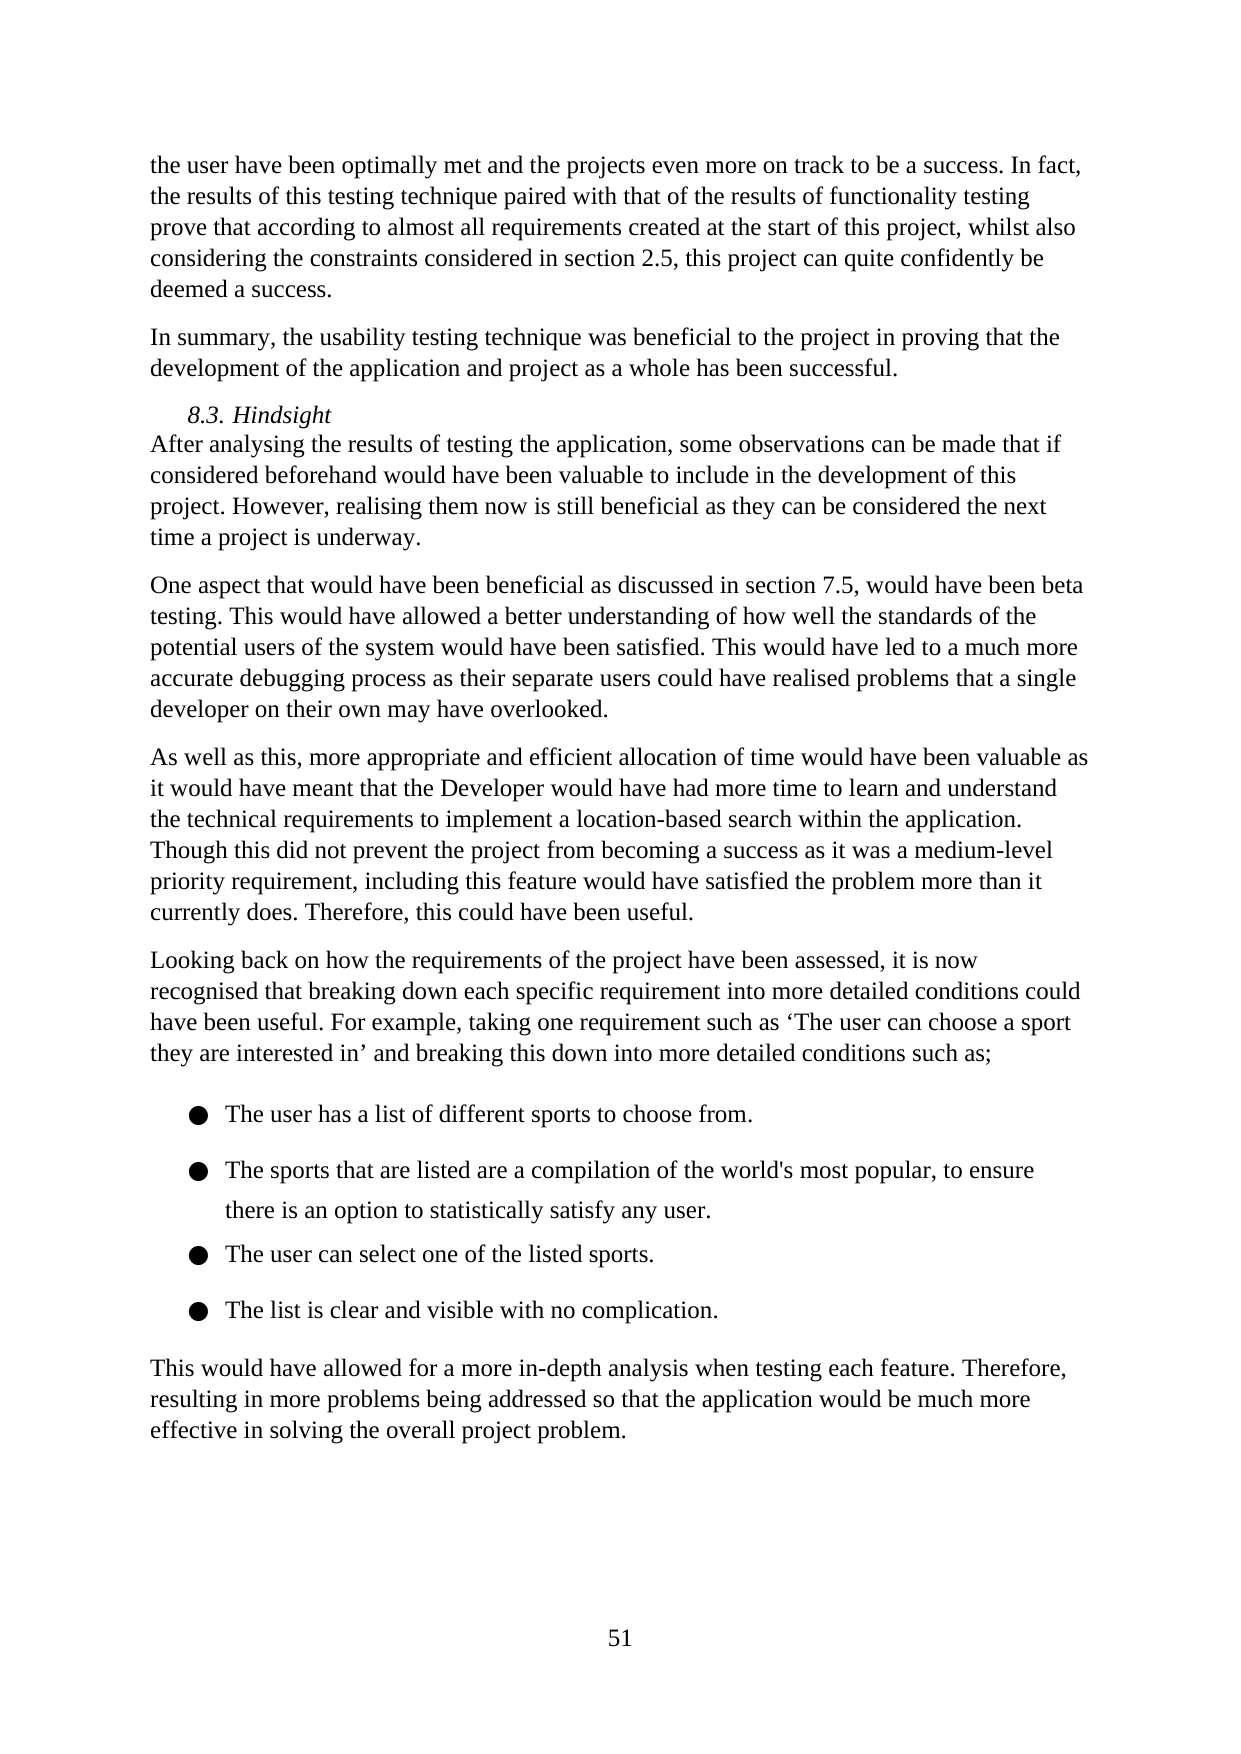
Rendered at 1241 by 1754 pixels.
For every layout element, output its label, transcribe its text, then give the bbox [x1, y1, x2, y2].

text This would have allowed for a more in-depth analysis when testing each feature. Therefore, resulting in more problems being addressed so that the application would be much more effective in solving the overall project problem. [150, 1353, 1090, 1444]
list The user can select one of the listed sports. [187, 1226, 1090, 1277]
text One aspect that would have been beneficial as discussed in section 7.5, would have been beta testing. This would have allowed a better understanding of how well the standards of the potential users of the system would have been satisfied. This would have led to a much more accurate debugging process as their separate users could have realised problems that a single developer on their own may have overlooked. [150, 570, 1090, 723]
list The sports that are listed are a compilation of the world's most popular, to ensure there is an option to statistically satisfy any user. [187, 1141, 1090, 1223]
list The list is clear and visible with no complication. [187, 1281, 1090, 1332]
text Looking back on how the requirements of the project have been assessed, it is now recognised that breaking down each specific requirement into more detailed conditions could have been useful. For example, taking one requirement such as ‘The user can choose a sport they are interested in’ and breaking this down into more detailed conditions such as; [150, 945, 1090, 1067]
list The user has a list of different sports to choose from. [187, 1086, 1090, 1137]
text After analysing the results of testing the application, some observations can be made that if considered beforehand would have been valuable to include in the development of this project. However, realising them now is still beneficial as they can be considered the next time a project is underway. [150, 429, 1090, 551]
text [150, 150, 1090, 303]
subtitle Hindsight [187, 401, 1090, 429]
text In summary, the usability testing technique was beneficial to the project in proving that the development of the application and project as a whole has been successful. [150, 322, 1090, 382]
text As well as this, more appropriate and efficient allocation of time would have been valuable as it would have meant that the Developer would have had more time to learn and understand the technical requirements to implement a location-based search within the application. Though this did not prevent the project from becoming a success as it was a medium-level priority requirement, including this feature would have satisfied the problem more than it currently does. Therefore, this could have been useful. [150, 742, 1090, 926]
